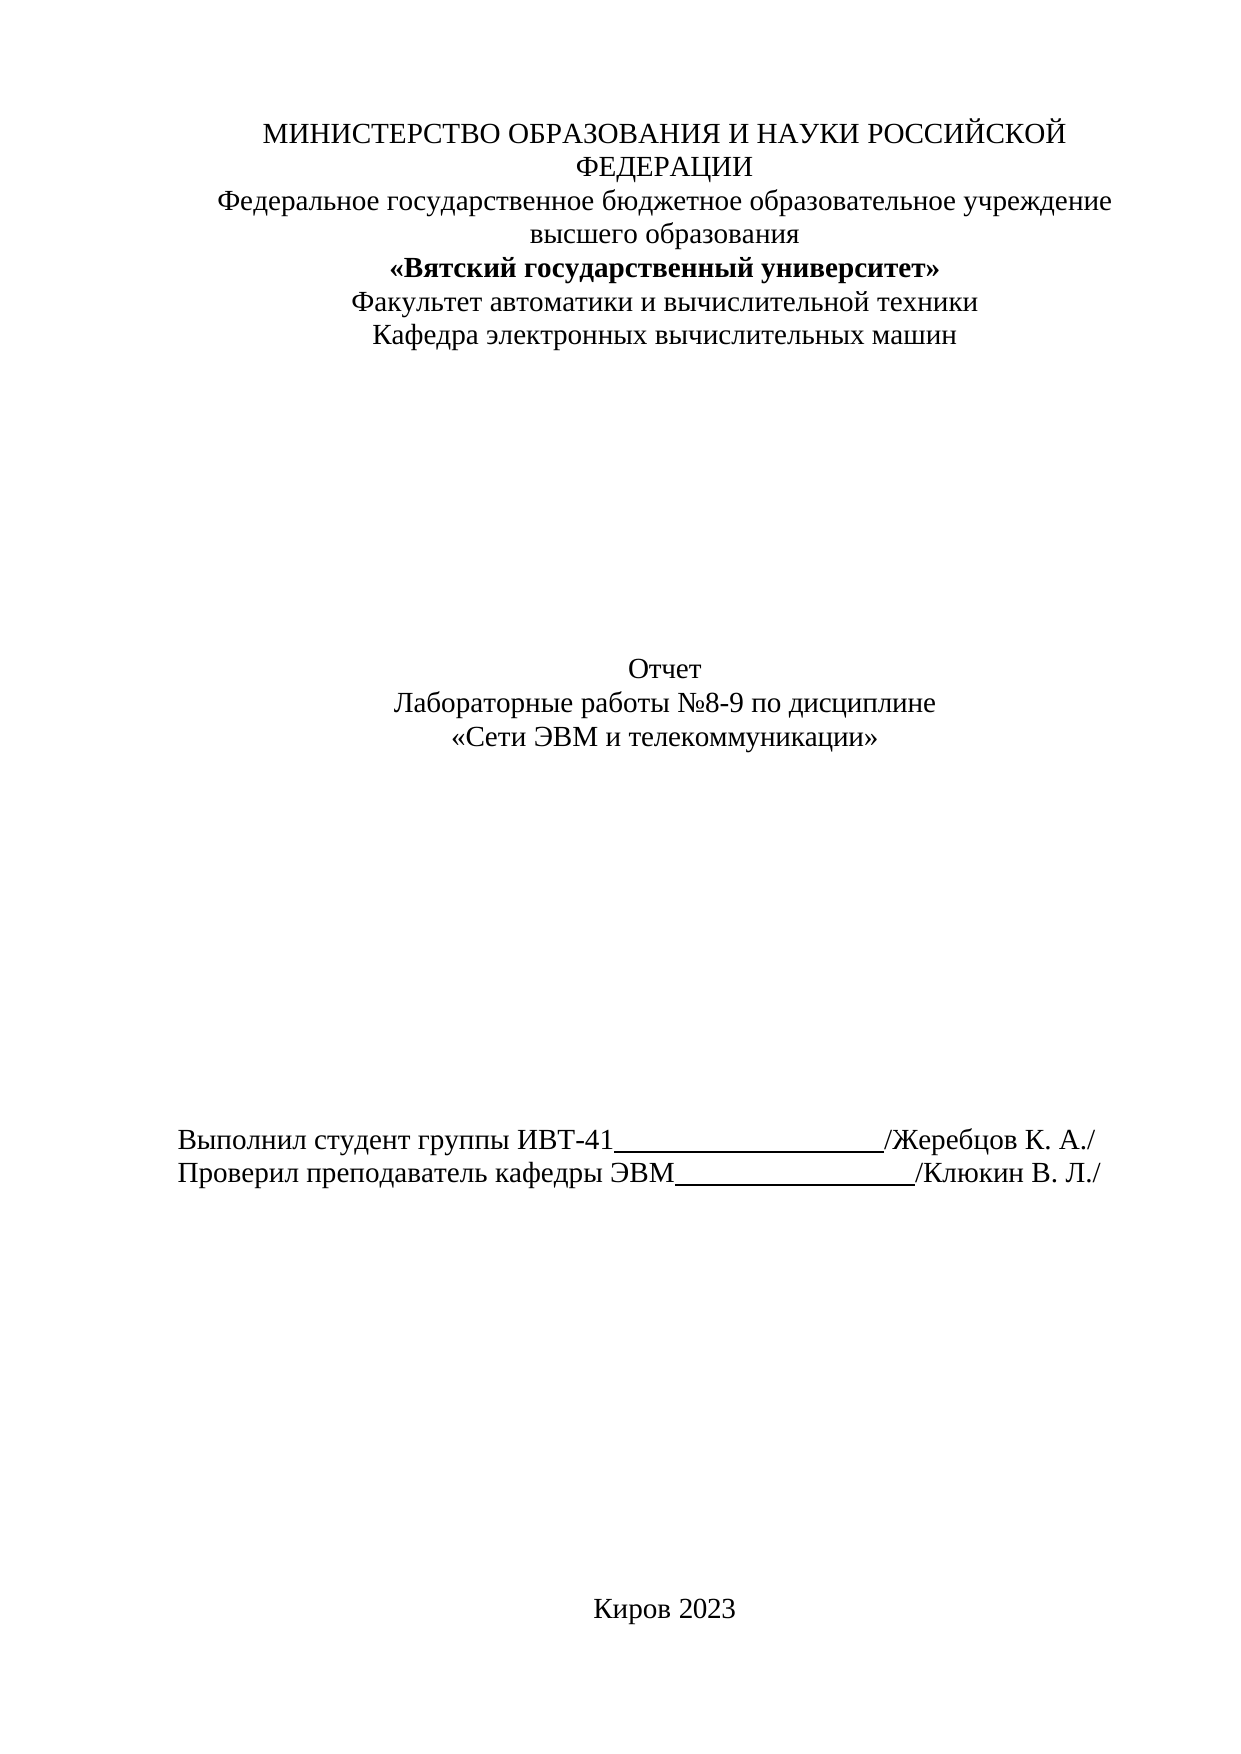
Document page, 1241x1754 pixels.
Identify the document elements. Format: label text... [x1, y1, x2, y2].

text МИНИСТЕРСТВО ОБРАЗОВАНИЯ И НАУКИ РОССИЙСКОЙ ФЕДЕРАЦИИ [190, 116, 1139, 183]
text Отчет [167, 652, 1162, 686]
text Выполнил студент группы ИВТ-41 /Жеребцов К. А./ Проверил преподаватель кафедры ЭВМ /Клюкин В. Л./ [177, 1122, 1101, 1189]
text Федеральное государственное бюджетное образовательное учреждение высшего образования [167, 183, 1162, 250]
text «Вятский государственный университет» Факультет автоматики и вычислительной техники Кафедра электронных вычислительных машин [351, 250, 978, 351]
text «Сети ЭВМ и телекоммуникации» [190, 719, 1139, 753]
text Киров 2023 [190, 1591, 1139, 1625]
text Лабораторные работы №8-9 по дисциплине [190, 686, 1139, 719]
